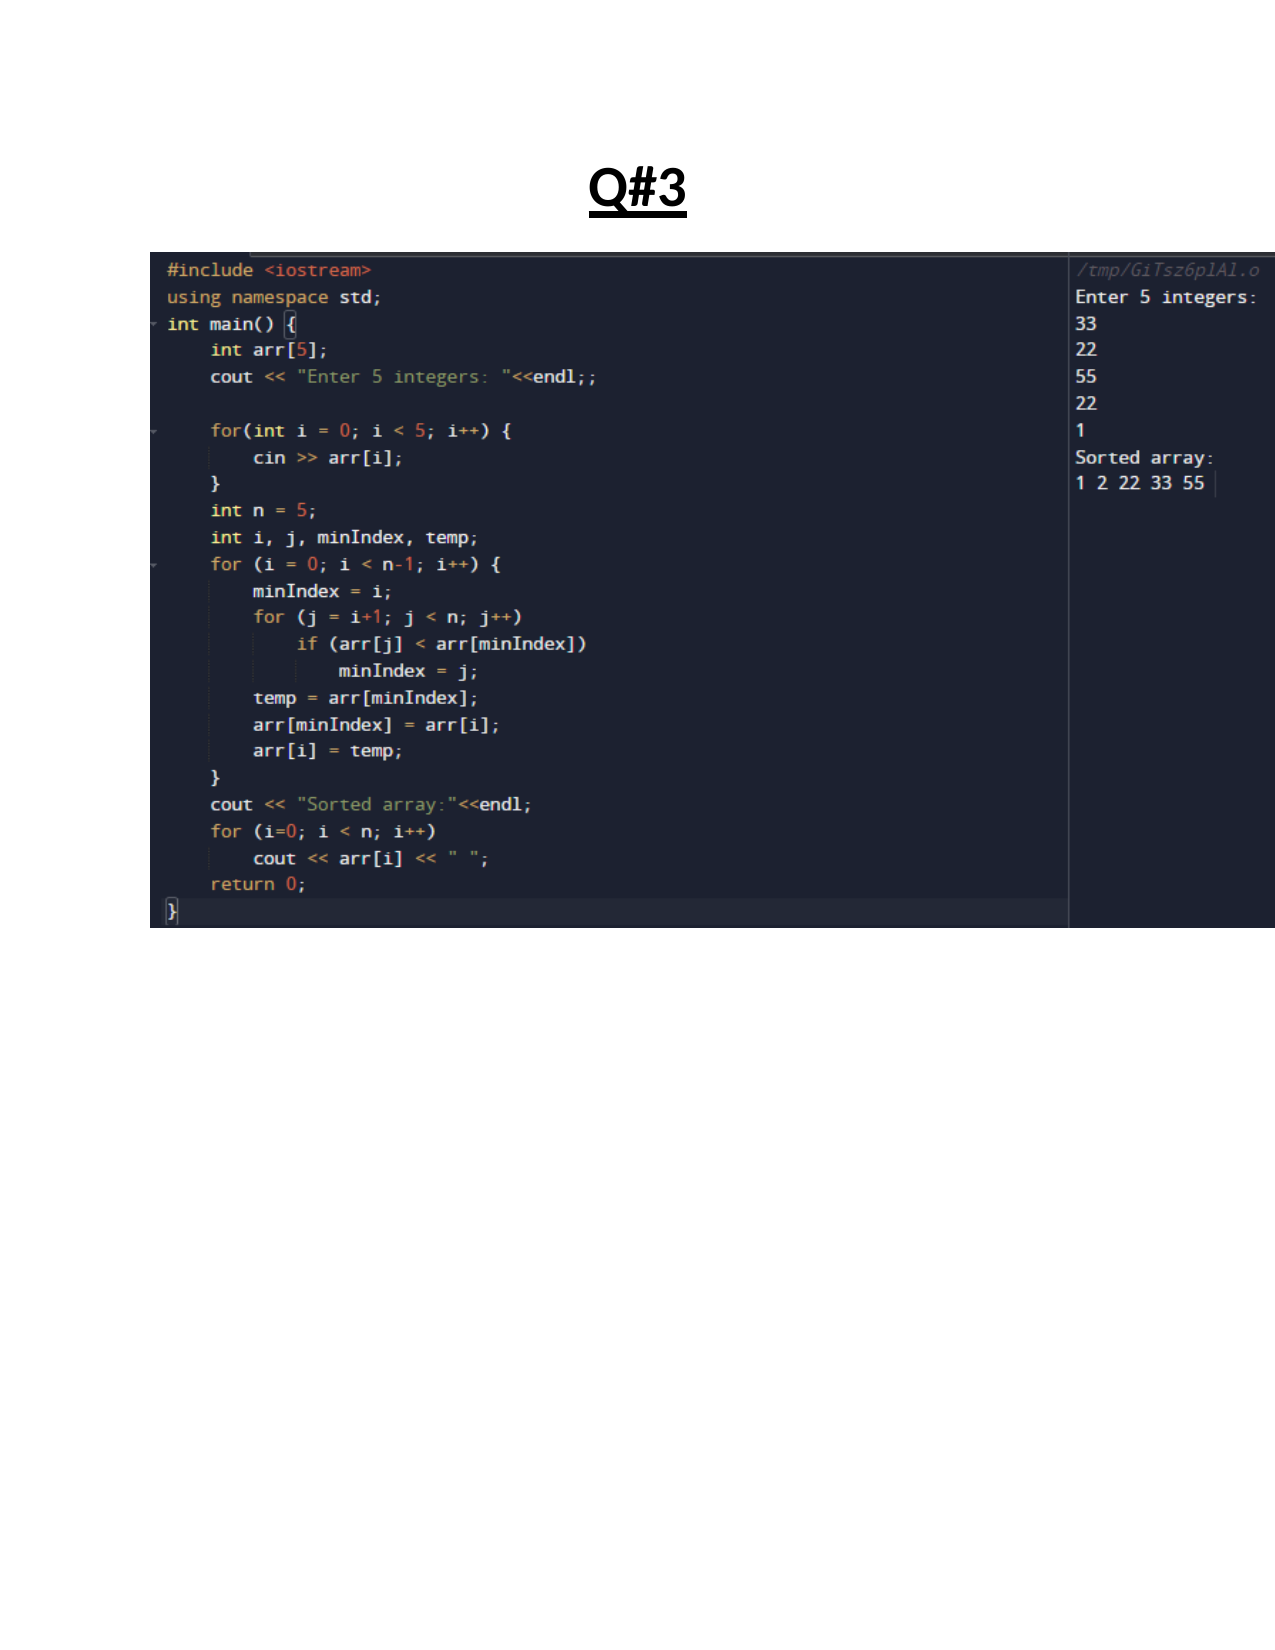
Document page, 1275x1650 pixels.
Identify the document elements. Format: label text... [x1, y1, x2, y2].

picture [150, 252, 1275, 928]
text Q#3 [150, 150, 1125, 221]
